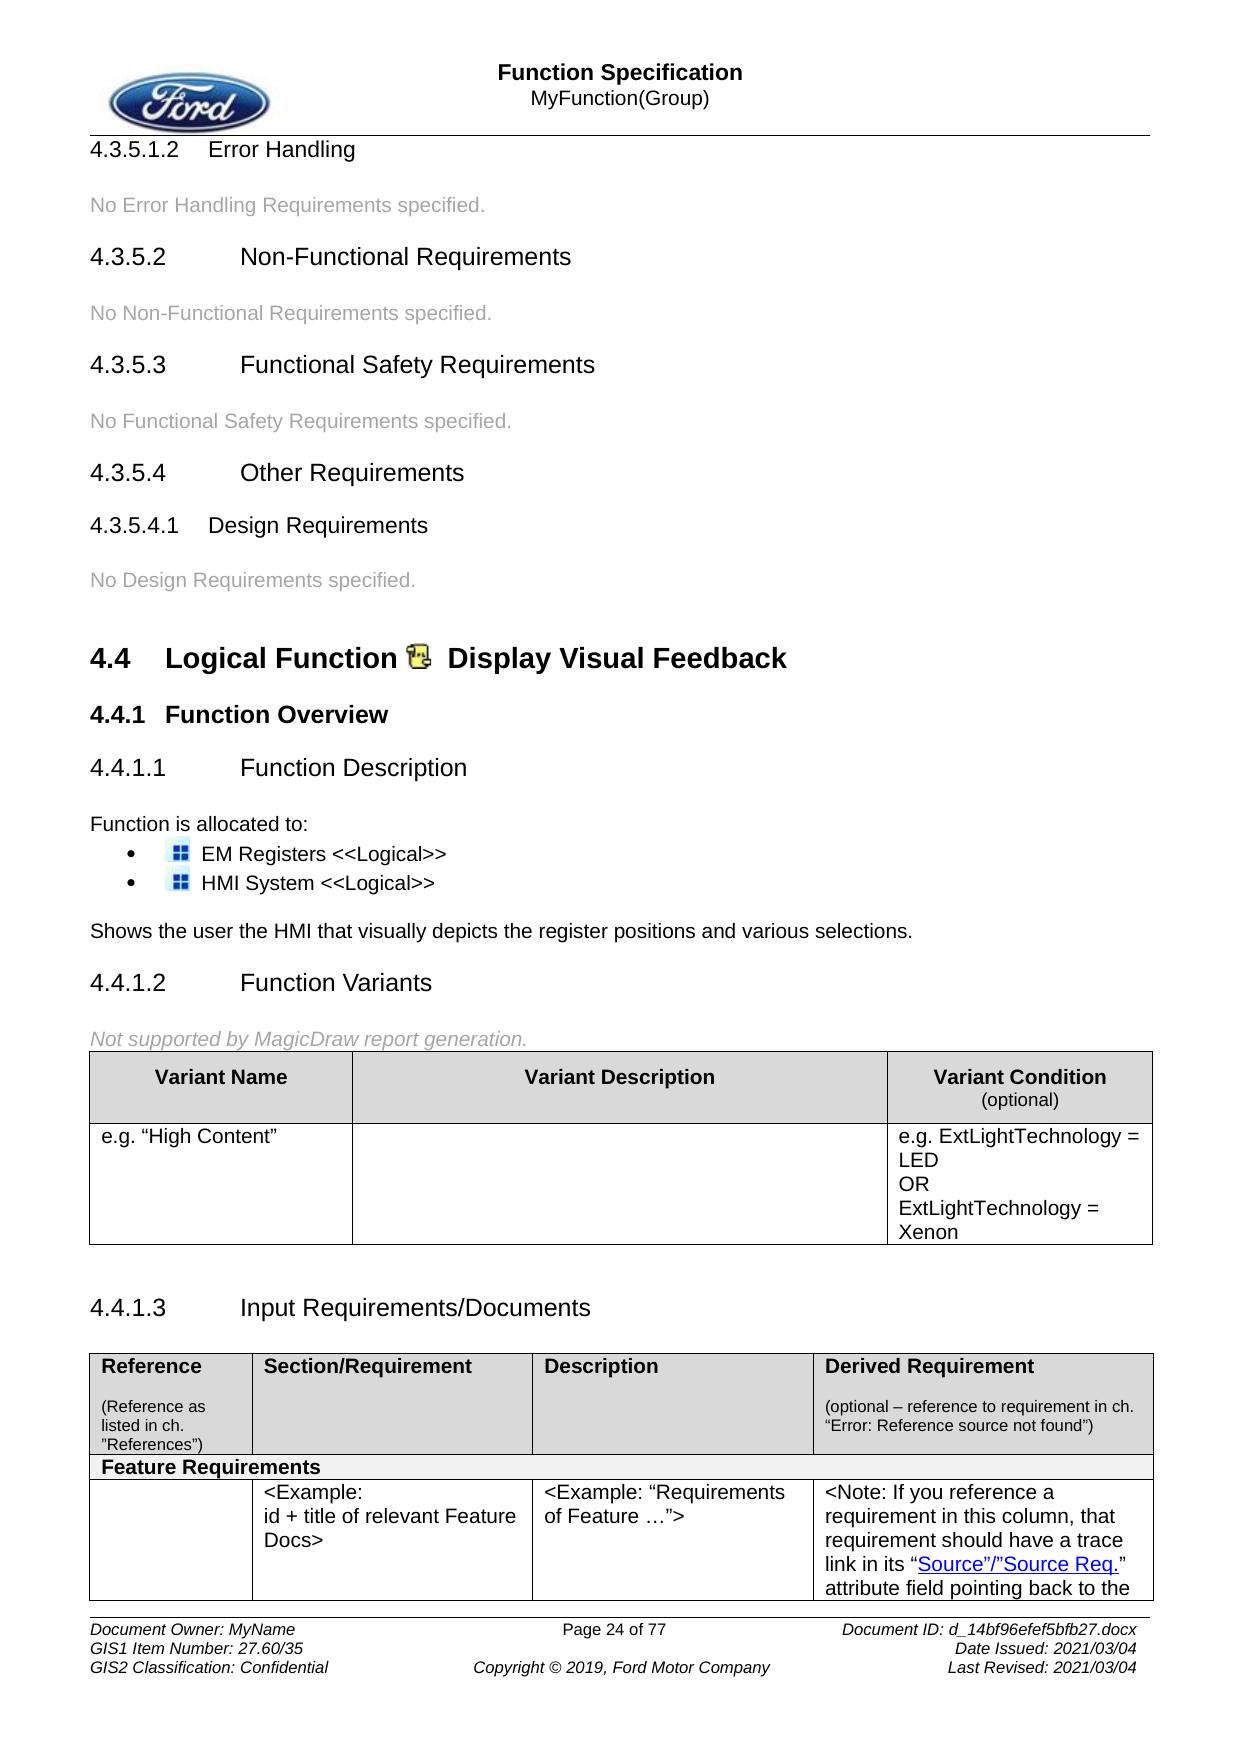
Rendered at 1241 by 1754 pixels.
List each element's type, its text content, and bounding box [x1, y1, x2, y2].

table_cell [253, 1480, 532, 1600]
text No Error Handling Requirements specified. [90, 193, 1150, 217]
table_header Variant Name [90, 1052, 352, 1123]
subtitle Design Requirements [90, 512, 1150, 538]
table_cell Feature Requirements [90, 1455, 1153, 1479]
subtitle Function Description [90, 753, 1150, 782]
subtitle Functional Safety Requirements [90, 350, 1150, 379]
table_header Variant Condition (optional) [888, 1052, 1152, 1123]
picture [164, 865, 190, 891]
subtitle Function Overview [90, 699, 1150, 728]
text No Design Requirements specified. [90, 568, 1150, 592]
table_header Reference (Reference as listed in ch. ”References”) [90, 1354, 252, 1454]
picture [164, 836, 190, 862]
text No Non-Functional Requirements specified. [90, 301, 1150, 325]
text Function is allocated to: [90, 812, 1150, 836]
subtitle Other Requirements [90, 458, 1150, 487]
table_header Description [533, 1354, 813, 1454]
list HMI System <<Logical>> [127, 866, 1150, 895]
subtitle Non-Functional Requirements [90, 242, 1150, 271]
subtitle Input Requirements/Documents [90, 1293, 1150, 1322]
picture [406, 643, 432, 669]
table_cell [533, 1480, 813, 1600]
subtitle Logical Function Display Visual Feedback [90, 641, 1150, 674]
table_header Section/Requirement [253, 1354, 532, 1454]
list EM Registers <<Logical>> [127, 836, 1150, 866]
subtitle Error Handling [90, 136, 1150, 163]
table_header Variant Description [353, 1052, 887, 1123]
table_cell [814, 1480, 1153, 1600]
table_cell [353, 1124, 887, 1243]
text Not supported by MagicDraw report generation. [90, 1027, 1150, 1051]
picture [89, 53, 290, 154]
table_cell [90, 1480, 252, 1600]
text No Functional Safety Requirements specified. [90, 409, 1150, 433]
table_cell e.g. ExtLightTechnology = LED OR ExtLightTechnology = Xenon [888, 1124, 1152, 1243]
text Shows the user the HMI that visually depicts the register positions and various selections. [90, 919, 1150, 943]
table_header Derived Requirement (optional – reference to requirement in ch. “Function Requirements”) [814, 1354, 1153, 1454]
table_cell e.g. “High Content” [90, 1124, 352, 1243]
subtitle Function Variants [90, 968, 1150, 997]
